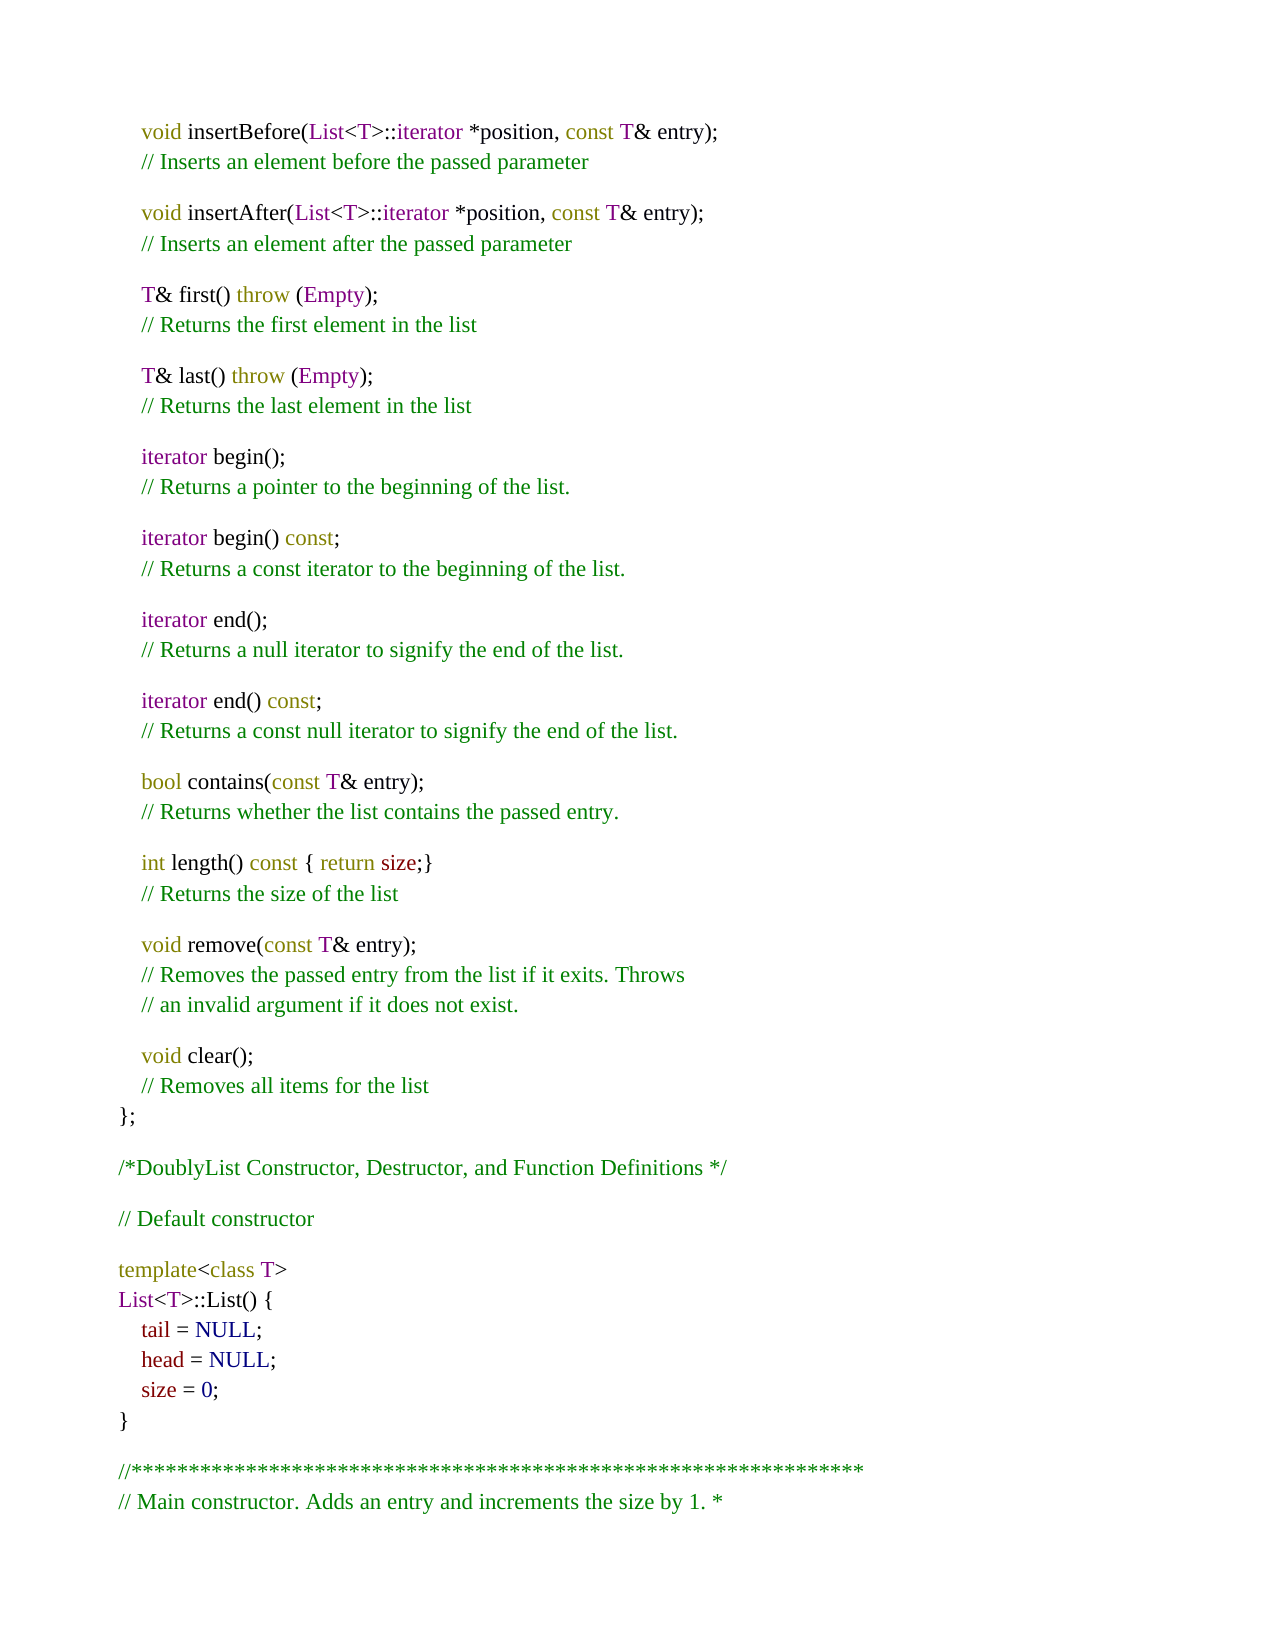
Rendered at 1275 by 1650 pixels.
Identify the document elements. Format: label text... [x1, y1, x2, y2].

text // Returns a const iterator to the beginning of the list. [118, 554, 1157, 581]
text template<class T> [118, 1256, 1157, 1282]
text // Removes all items for the list [118, 1072, 1157, 1099]
text size = 0; [118, 1376, 1157, 1403]
text head = NULL; [118, 1346, 1157, 1373]
text // Returns a pointer to the beginning of the list. [118, 473, 1157, 500]
text // Returns the last element in the list [118, 392, 1157, 418]
text // Inserts an element after the passed parameter [118, 229, 1157, 256]
text } [118, 1407, 1157, 1433]
text iterator begin(); [118, 443, 1157, 469]
text T& last() throw (Empty); [118, 362, 1157, 388]
text // Returns a null iterator to signify the end of the list. [118, 636, 1157, 662]
text }; [118, 1102, 1157, 1129]
text // Main constructor. Adds an entry and increments the size by 1. * [118, 1488, 1157, 1514]
text // Inserts an element before the passed parameter [118, 148, 1157, 175]
text iterator end(); [118, 606, 1157, 632]
text // Default constructor [118, 1204, 1157, 1231]
text tail = NULL; [118, 1316, 1157, 1342]
text void insertAfter(List<T>::iterator *position, const T& entry); [118, 199, 1157, 226]
text T& first() throw (Empty); [118, 281, 1157, 307]
text // Removes the passed entry from the list if it exits. Throws [118, 961, 1157, 987]
text bool contains(const T& entry); [118, 768, 1157, 794]
text // Returns the first element in the list [118, 311, 1157, 337]
text iterator begin() const; [118, 524, 1157, 551]
text // Returns the size of the list [118, 879, 1157, 906]
text /*DoublyList Constructor, Destructor, and Function Definitions */ [118, 1153, 1157, 1180]
text int length() const { return size;} [118, 849, 1157, 876]
text iterator end() const; [118, 687, 1157, 713]
text void remove(const T& entry); [118, 931, 1157, 957]
text void insertBefore(List<T>::iterator *position, const T& entry); [118, 118, 1157, 144]
text List<T>::List() { [118, 1286, 1157, 1312]
text // Returns whether the list contains the passed entry. [118, 798, 1157, 825]
text void clear(); [118, 1042, 1157, 1068]
text // an invalid argument if it does not exist. [118, 991, 1157, 1017]
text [118, 1458, 1157, 1484]
text // Returns a const null iterator to signify the end of the list. [118, 717, 1157, 743]
